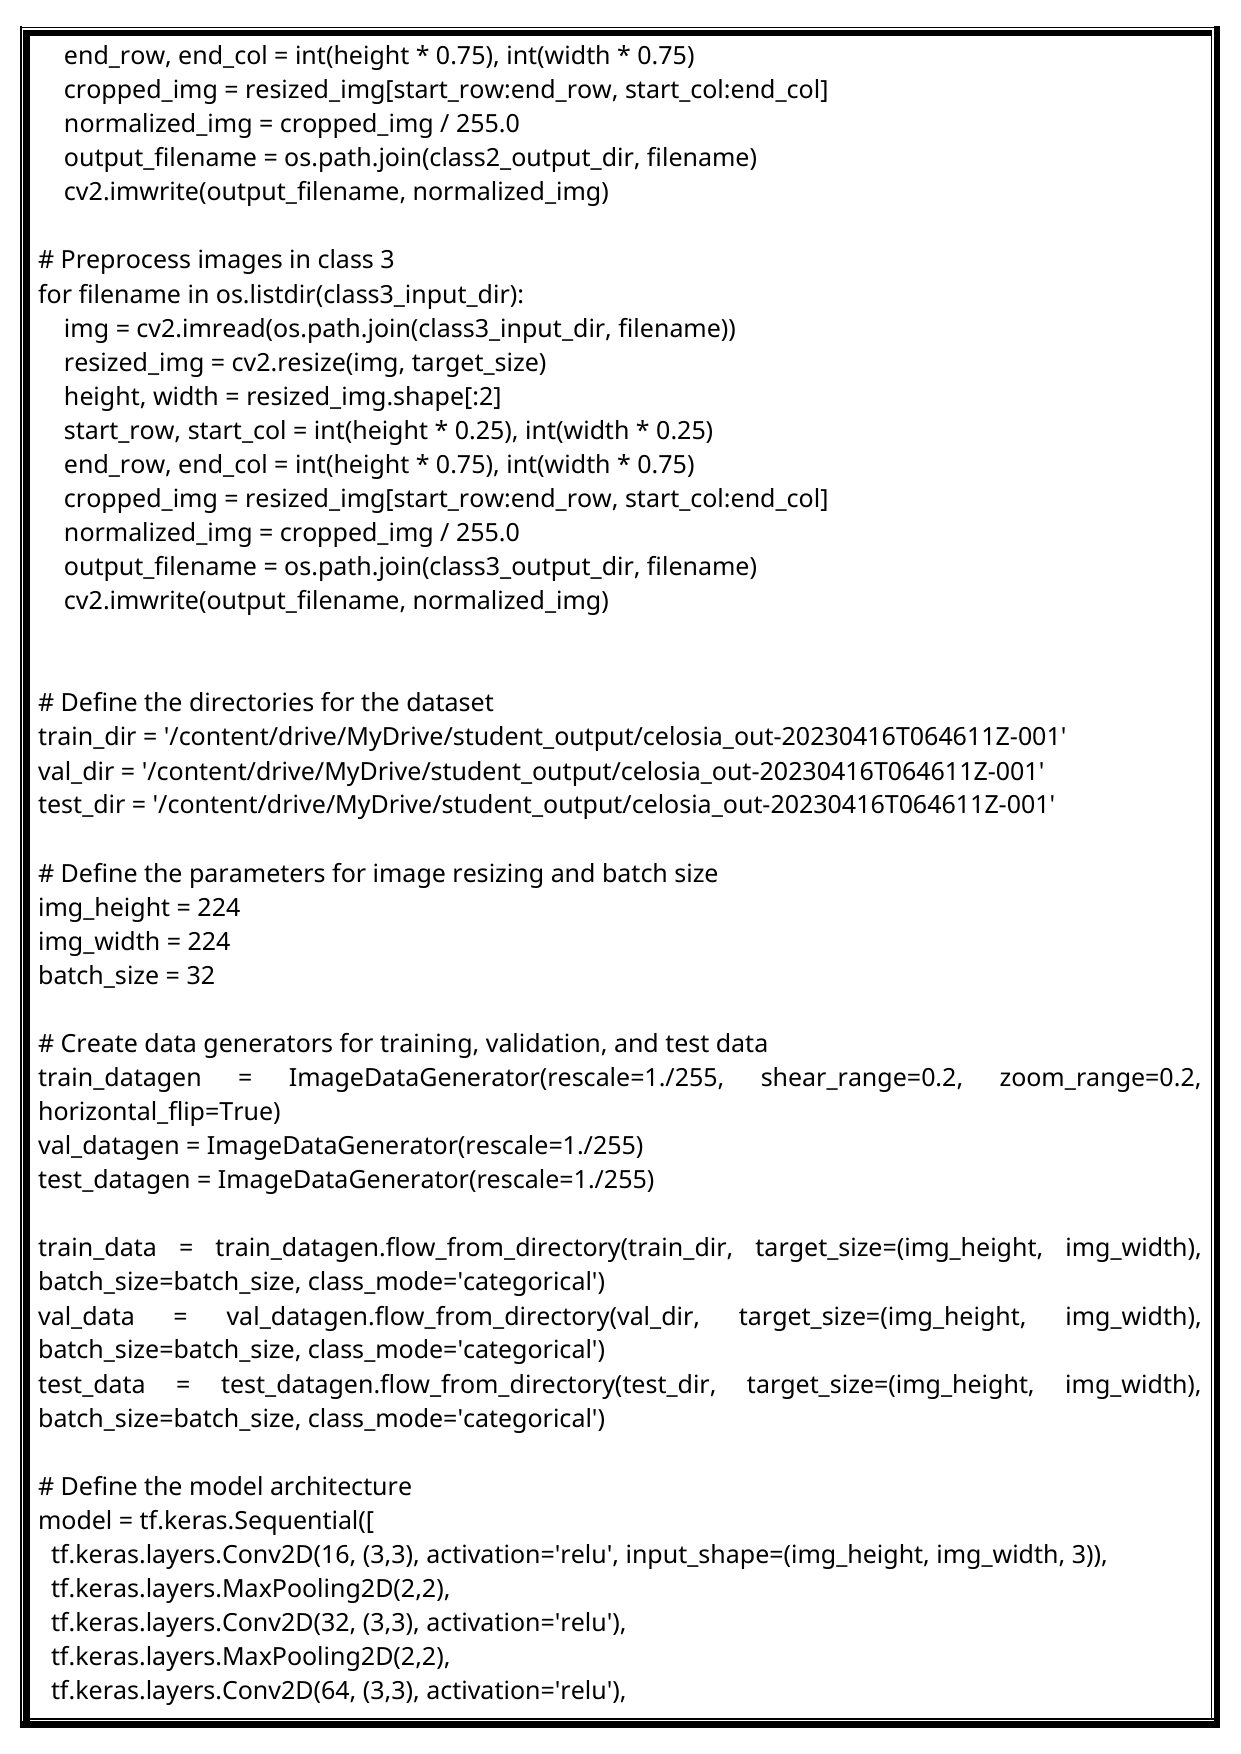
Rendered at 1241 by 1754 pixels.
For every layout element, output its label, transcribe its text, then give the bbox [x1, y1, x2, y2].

text # Preprocess images in class 3 [38, 242, 1202, 276]
text test_datagen = ImageDataGenerator(rescale=1./255) [38, 1162, 1202, 1196]
text # Create data generators for training, validation, and test data [38, 1026, 1202, 1060]
text cropped_img = resized_img[start_row:end_row, start_col:end_col] [38, 481, 1202, 515]
text cv2.imwrite(output_filename, normalized_img) [38, 174, 1202, 208]
text tf.keras.layers.MaxPooling2D(2,2), [38, 1571, 1202, 1605]
text output_filename = os.path.join(class3_output_dir, filename) [38, 549, 1202, 583]
text test_data = test_datagen.flow_from_directory(test_dir, target_size=(img_height, img_width), batch_size=batch_size, class_mode='categorical') [38, 1366, 1202, 1434]
text model = tf.keras.Sequential([ [38, 1502, 1202, 1537]
text val_data = val_datagen.flow_from_directory(val_dir, target_size=(img_height, img_width), batch_size=batch_size, class_mode='categorical') [38, 1298, 1202, 1366]
text # Define the parameters for image resizing and batch size [38, 855, 1202, 889]
text img_width = 224 [38, 923, 1202, 957]
text end_row, end_col = int(height * 0.75), int(width * 0.75) [38, 447, 1202, 481]
text train_dir = '/content/drive/MyDrive/student_output/celosia_out-20230416T064611Z-001' [38, 719, 1202, 753]
text train_datagen = ImageDataGenerator(rescale=1./255, shear_range=0.2, zoom_range=0.2, horizontal_flip=True) [38, 1060, 1202, 1128]
text # Define the directories for the dataset [38, 685, 1202, 719]
text cropped_img = resized_img[start_row:end_row, start_col:end_col] [38, 72, 1202, 106]
text tf.keras.layers.Conv2D(32, (3,3), activation='relu'), [38, 1605, 1202, 1639]
text val_datagen = ImageDataGenerator(rescale=1./255) [38, 1128, 1202, 1162]
text tf.keras.layers.Conv2D(64, (3,3), activation='relu'), [38, 1673, 1202, 1707]
text output_filename = os.path.join(class2_output_dir, filename) [38, 140, 1202, 174]
text img = cv2.imread(os.path.join(class3_input_dir, filename)) [38, 310, 1202, 344]
text start_row, start_col = int(height * 0.25), int(width * 0.25) [38, 412, 1202, 447]
text test_dir = '/content/drive/MyDrive/student_output/celosia_out-20230416T064611Z-001' [38, 787, 1202, 821]
text height, width = resized_img.shape[:2] [38, 378, 1202, 412]
text for filename in os.listdir(class3_input_dir): [38, 276, 1202, 310]
text val_dir = '/content/drive/MyDrive/student_output/celosia_out-20230416T064611Z-001' [38, 753, 1202, 787]
text normalized_img = cropped_img / 255.0 [38, 106, 1202, 140]
text cv2.imwrite(output_filename, normalized_img) [38, 583, 1202, 617]
text # Define the model architecture [38, 1468, 1202, 1502]
text train_data = train_datagen.flow_from_directory(train_dir, target_size=(img_height, img_width), batch_size=batch_size, class_mode='categorical') [38, 1230, 1202, 1298]
text batch_size = 32 [38, 957, 1202, 992]
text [38, 1639, 1202, 1673]
text img_height = 224 [38, 889, 1202, 923]
text resized_img = cv2.resize(img, target_size) [38, 344, 1202, 378]
text end_row, end_col = int(height * 0.75), int(width * 0.75) [38, 38, 1202, 72]
text tf.keras.layers.Conv2D(16, (3,3), activation='relu', input_shape=(img_height, img_width, 3)), [38, 1537, 1202, 1571]
text normalized_img = cropped_img / 255.0 [38, 515, 1202, 549]
